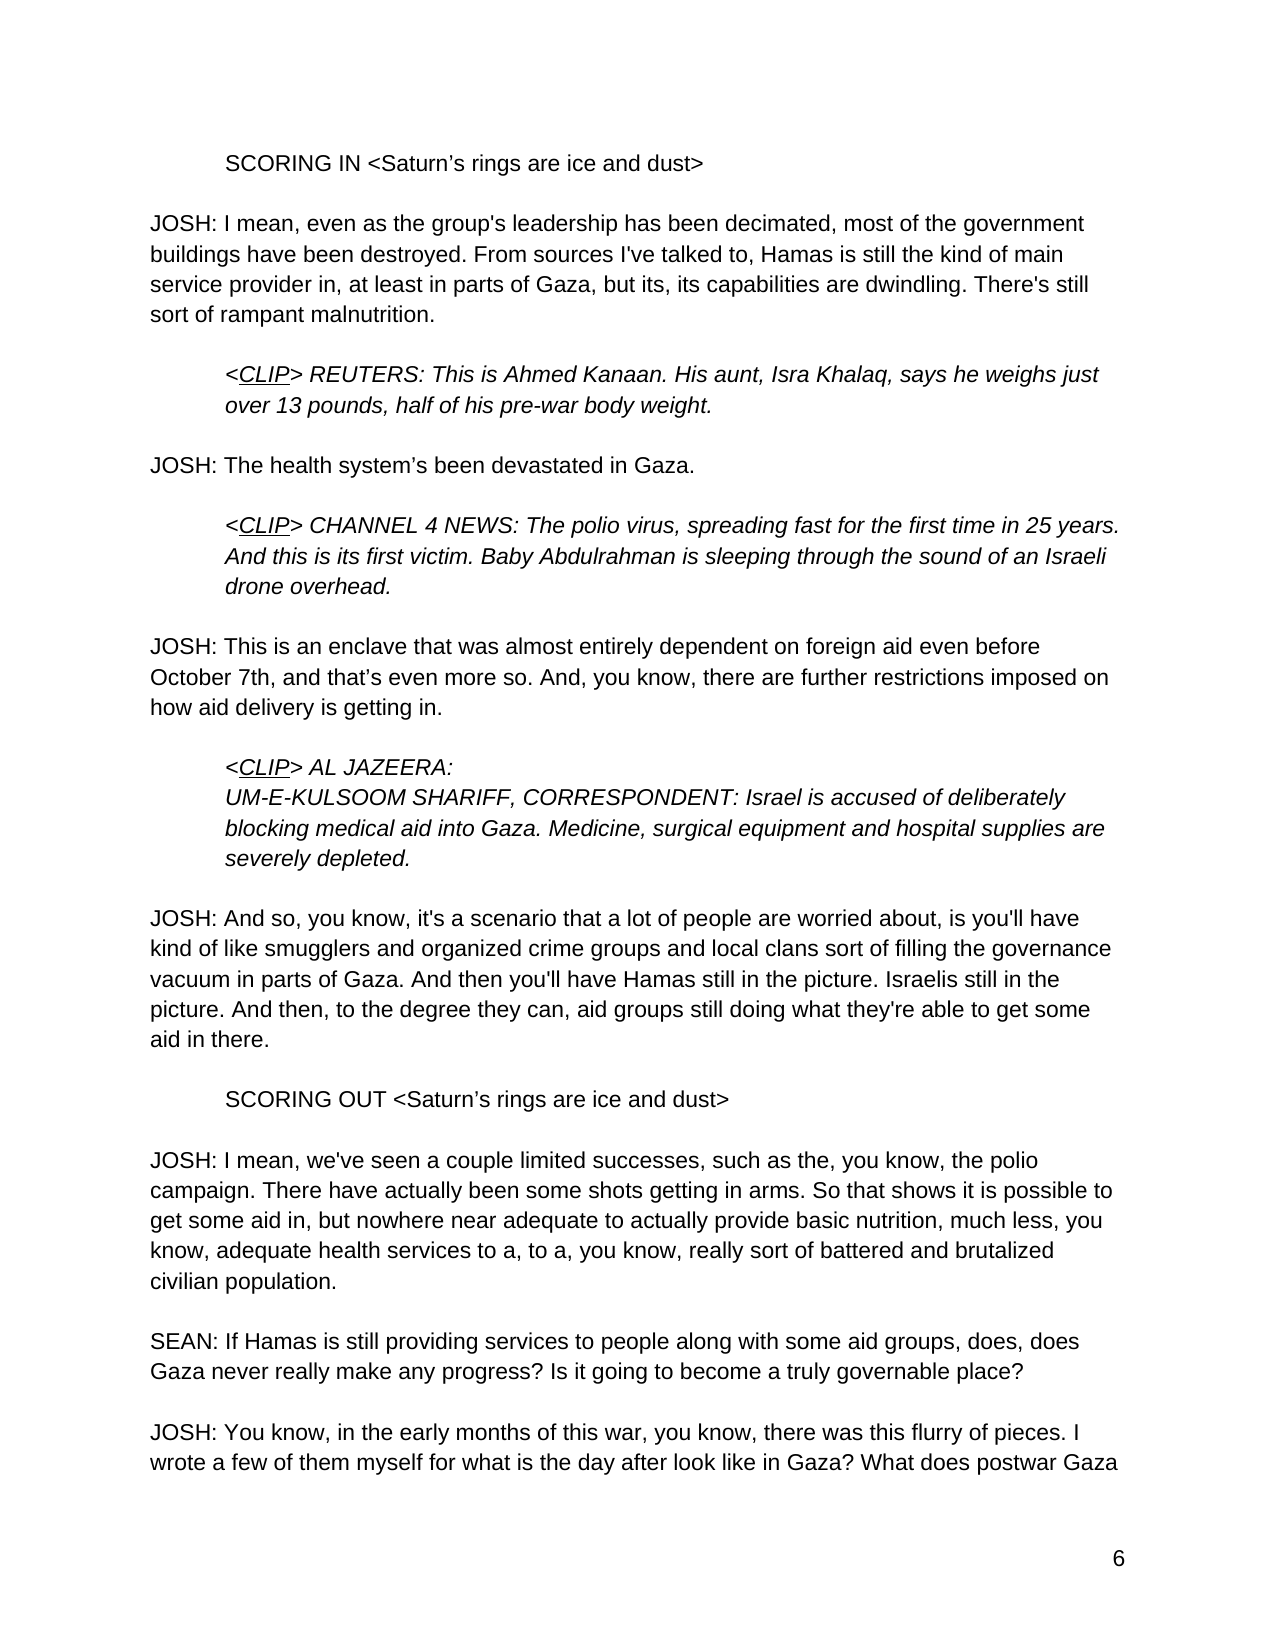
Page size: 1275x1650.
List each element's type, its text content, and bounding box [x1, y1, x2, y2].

text SCORING OUT <Saturn’s rings are ice and dust> [150, 1086, 1125, 1143]
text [150, 1419, 1125, 1475]
text <CLIP> AL JAZEERA: [225, 754, 1125, 781]
text JOSH: And so, you know, it's a scenario that a lot of people are worried about, is you'll have kind of like smugglers and organized crime groups and local clans sort of filling the governance vacuum in parts of Gaza. And then you'll have Hamas still in the picture. Israelis still in the picture. And then, to the degree they can, aid groups still doing what they're able to get some aid in there. [150, 905, 1125, 1052]
text <CLIP> CHANNEL 4 NEWS: The polio virus, spreading fast for the first time in 25 years. And this is its first victim. Baby Abdulrahman is sleeping through the sound of an Israeli drone overhead. [225, 512, 1125, 599]
text SEAN: If Hamas is still providing services to people along with some aid groups, does, does Gaza never really make any progress? Is it going to become a truly governable place? [150, 1328, 1125, 1385]
text JOSH: I mean, we've seen a couple limited successes, such as the, you know, the polio campaign. There have actually been some shots getting in arms. So that shows it is possible to get some aid in, but nowhere near adequate to actually provide basic nutrition, much less, you know, adequate health services to a, to a, you know, really sort of battered and brutalized civilian population. [150, 1147, 1125, 1294]
text JOSH: I mean, even as the group's leadership has been decimated, most of the government buildings have been destroyed. From sources I've talked to, Hamas is still the kind of main service provider in, at least in parts of Gaza, but its, its capabilities are dwindling. There's still sort of rampant malnutrition. [150, 210, 1125, 327]
text SCORING IN <Saturn’s rings are ice and dust> [150, 150, 1125, 176]
text JOSH: The health system’s been devastated in Gaza. [150, 452, 1125, 478]
text <CLIP> REUTERS: This is Ahmed Kanaan. His aunt, Isra Khalaq, says he weighs just over 13 pounds, half of his pre-war body weight. [225, 361, 1125, 418]
text UM-E-KULSOOM SHARIFF, CORRESPONDENT: Israel is accused of deliberately blocking medical aid into Gaza. Medicine, surgical equipment and hospital supplies are severely depleted. [225, 784, 1125, 871]
text JOSH: This is an enclave that was almost entirely dependent on foreign aid even before October 7th, and that’s even more so. And, you know, there are further restrictions imposed on how aid delivery is getting in. [150, 633, 1125, 720]
